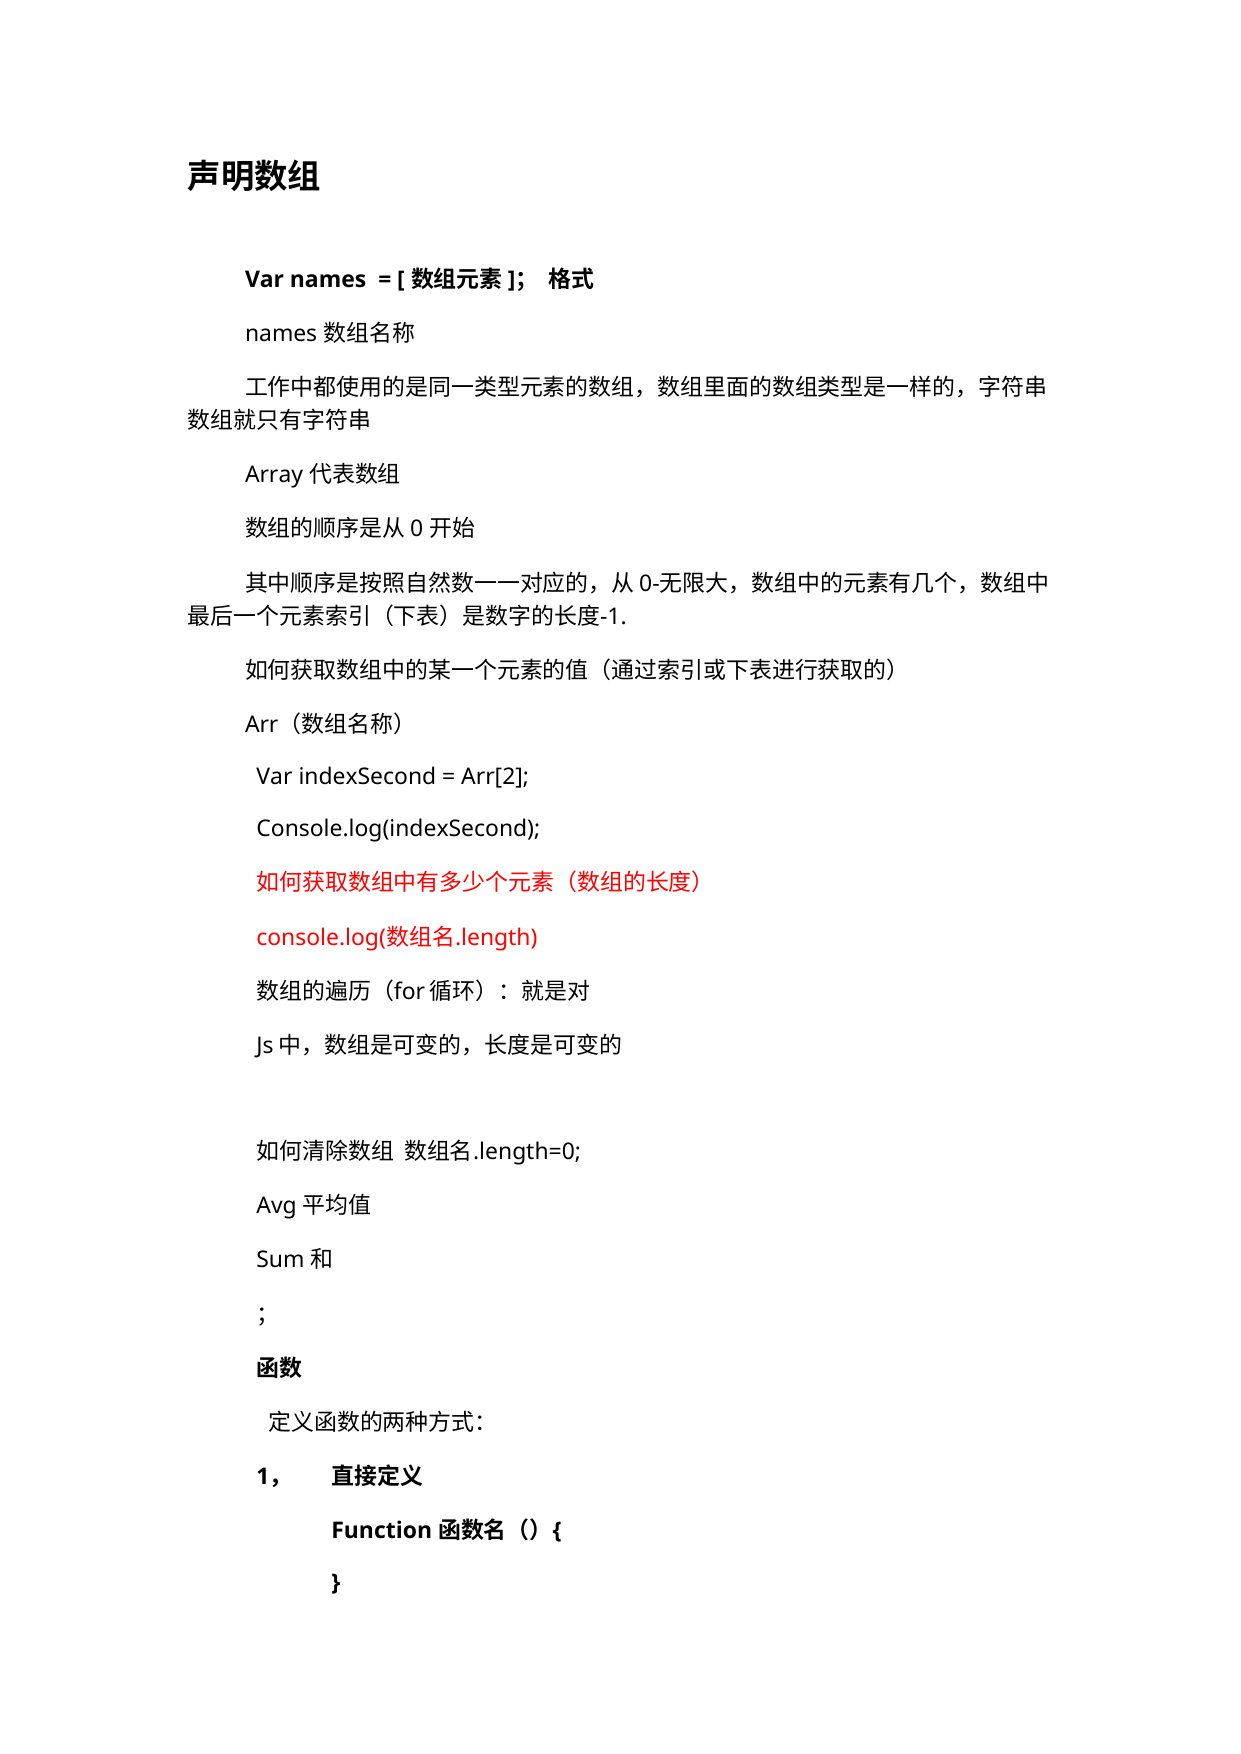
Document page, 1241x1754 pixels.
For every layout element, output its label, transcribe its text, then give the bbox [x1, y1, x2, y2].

text names 数组名称 [187, 314, 1053, 348]
text Console.log(indexSecond); [187, 812, 1053, 843]
text Sum 和 [187, 1241, 1053, 1274]
text Js中，数组是可变的，长度是可变的 [187, 1027, 1053, 1060]
text Function 函数名（）{ [331, 1512, 1053, 1545]
text Var indexSecond = Arr[2]; [187, 760, 1053, 791]
text } [331, 1566, 1053, 1597]
text Avg 平均值 [187, 1187, 1053, 1220]
text 如何获取数组中有多少个元素（数组的长度） [187, 864, 1053, 897]
text 如何获取数组中的某一个元素的值（通过索引或下表进行获取的） [187, 652, 1053, 685]
text ； [187, 1295, 1053, 1329]
text 数组的遍历（for循环）：就是对 [187, 972, 1053, 1006]
text 函数 [187, 1349, 1053, 1383]
text 工作中都使用的是同一类型元素的数组，数组里面的数组类型是一样的，字符串数组就只有字符串 [187, 369, 1053, 435]
text Var names = [ 数组元素 ]； 格式 [187, 260, 1053, 294]
text Arr（数组名称） [187, 706, 1053, 739]
text Array 代表数组 [187, 456, 1053, 489]
text 数组的顺序是从0 开始 [187, 510, 1053, 543]
text 定义函数的两种方式： [187, 1403, 1053, 1437]
text 如何清除数组 数组名.length=0; [187, 1133, 1053, 1166]
text console.log(数组名.length) [187, 918, 1053, 952]
list 直接定义 [256, 1458, 1053, 1491]
text 其中顺序是按照自然数一一对应的，从0-无限大，数组中的元素有几个，数组中最后一个元素索引（下表）是数字的长度-1. [187, 564, 1053, 631]
subtitle 声明数组 [187, 150, 1053, 198]
